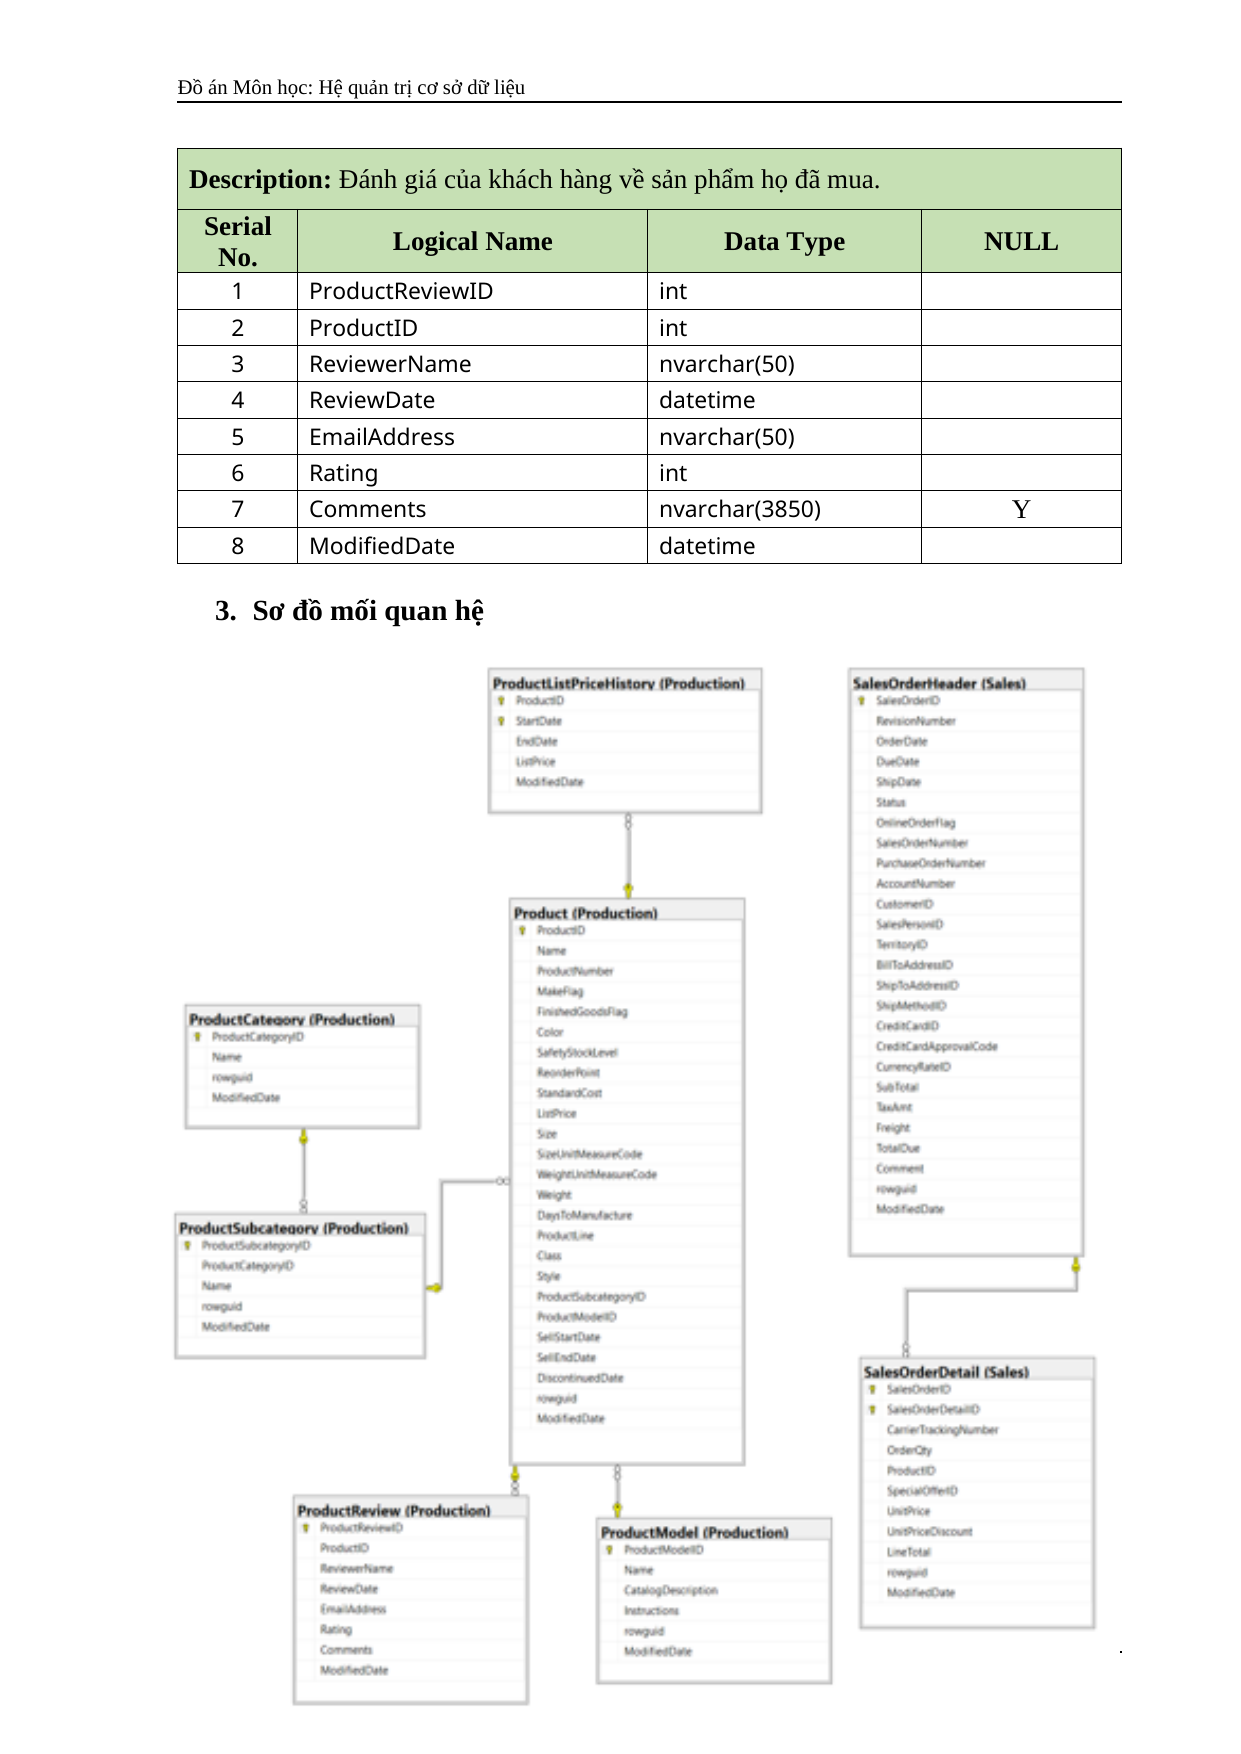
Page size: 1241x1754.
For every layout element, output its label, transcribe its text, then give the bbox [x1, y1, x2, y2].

table_cell Y [922, 491, 1121, 527]
table_cell 4 [178, 382, 297, 418]
table_cell 7 [178, 491, 297, 527]
table_cell [922, 346, 1121, 381]
table_cell 8 [178, 528, 297, 563]
table_cell [922, 382, 1121, 418]
table_cell datetime [648, 528, 921, 563]
table_cell Logical Name [298, 210, 647, 272]
table_cell [922, 310, 1121, 345]
table_cell ProductReviewID [298, 273, 647, 308]
table_cell nvarchar(50) [648, 346, 921, 381]
table_cell Rating [298, 455, 647, 490]
table_cell Data Type [648, 210, 921, 272]
table_cell nvarchar(3850) [648, 491, 921, 527]
table_cell nvarchar(50) [648, 419, 921, 454]
table_cell Comments [298, 491, 647, 527]
table_cell 5 [178, 419, 297, 454]
table_cell [922, 419, 1121, 454]
table_cell EmailAddress [298, 419, 647, 454]
list Sơ đồ mối quan hệ [215, 593, 1122, 626]
table_cell [922, 273, 1121, 308]
table_cell ModifiedDate [298, 528, 647, 563]
table_cell 6 [178, 455, 297, 490]
table_cell 1 [178, 273, 297, 308]
table_cell NULL [922, 210, 1121, 272]
table_cell datetime [648, 382, 921, 418]
table_cell 3 [178, 346, 297, 381]
table_cell 2 [178, 310, 297, 345]
table_cell ProductID [298, 310, 647, 345]
table_cell int [648, 455, 921, 490]
table_cell int [648, 310, 921, 345]
table_cell Serial No. [178, 210, 297, 272]
table_cell Description: Đánh giá của khách hàng về sản phẩm họ đã mua. [178, 149, 1121, 209]
table_cell ReviewerName [298, 346, 647, 381]
table_cell [922, 455, 1121, 490]
picture [160, 645, 1118, 1730]
table_cell [922, 528, 1121, 563]
table_cell int [648, 273, 921, 308]
table_cell ReviewDate [298, 382, 647, 418]
